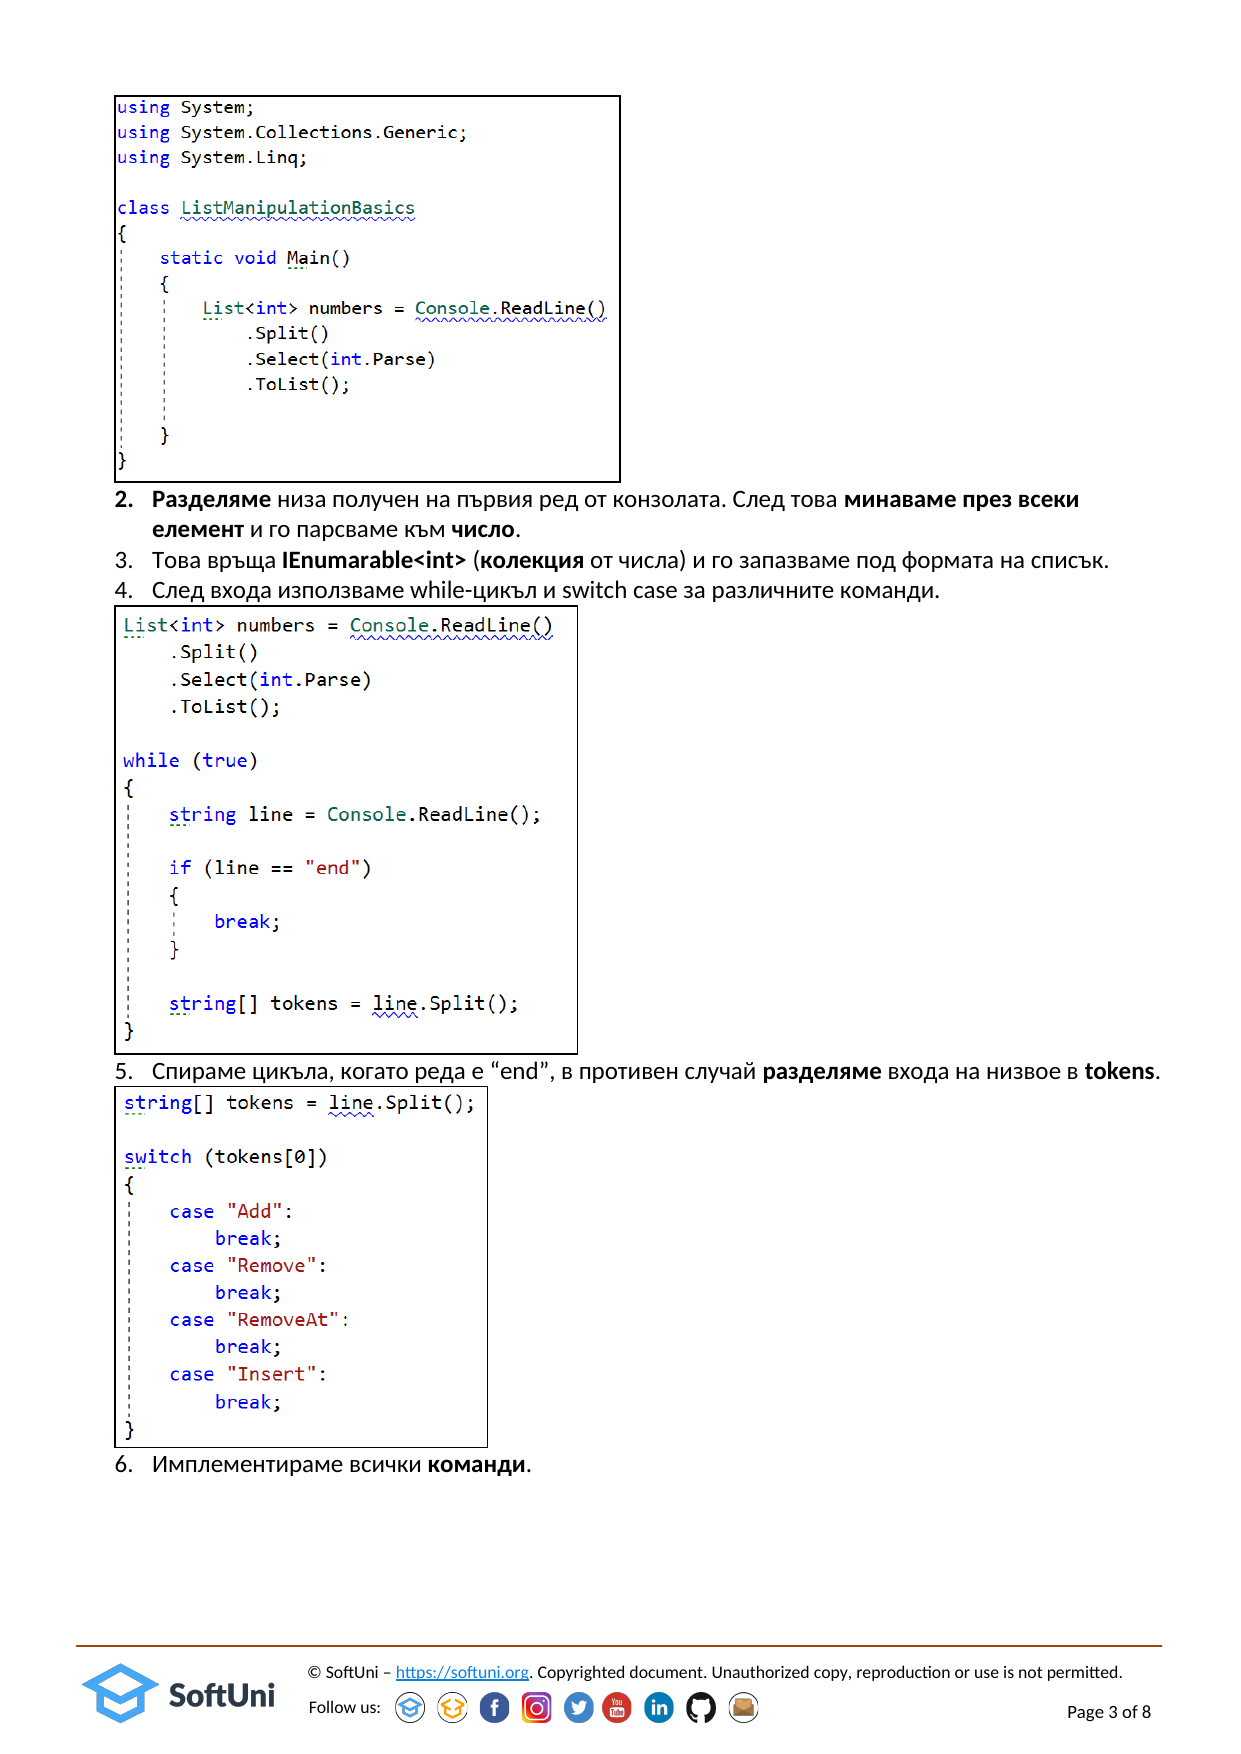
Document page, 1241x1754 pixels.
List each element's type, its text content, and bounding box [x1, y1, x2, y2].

picture [395, 1692, 425, 1723]
list Спираме цикъла, когато реда е “end”, в противен случай разделяме входа на низвое в tokens. [114, 1055, 1163, 1086]
picture [479, 1692, 510, 1723]
picture [644, 1714, 653, 1723]
picture [437, 1692, 468, 1723]
picture [686, 1692, 716, 1723]
list След входа използваме while-цикъл и switch case за различните команди. [114, 574, 1163, 605]
picture [564, 1692, 594, 1723]
list Имплементираме всички команди. [114, 1448, 1163, 1478]
picture [665, 1714, 674, 1723]
picture [658, 1705, 667, 1714]
picture [602, 1692, 632, 1723]
list Разделяме низа получен на първия ред от конзолата. След това минаваме през всеки елемент и го парсваме към число. [114, 483, 1163, 544]
picture [116, 97, 619, 481]
picture [116, 1087, 487, 1447]
picture [665, 1692, 674, 1701]
list Това връща IEnumarable<int> (колекция от числа) и го запазваме под формата на списък. [114, 544, 1163, 574]
picture [75, 1658, 281, 1729]
picture [644, 1692, 653, 1701]
picture [522, 1692, 552, 1723]
picture [116, 607, 577, 1053]
picture [728, 1692, 759, 1723]
